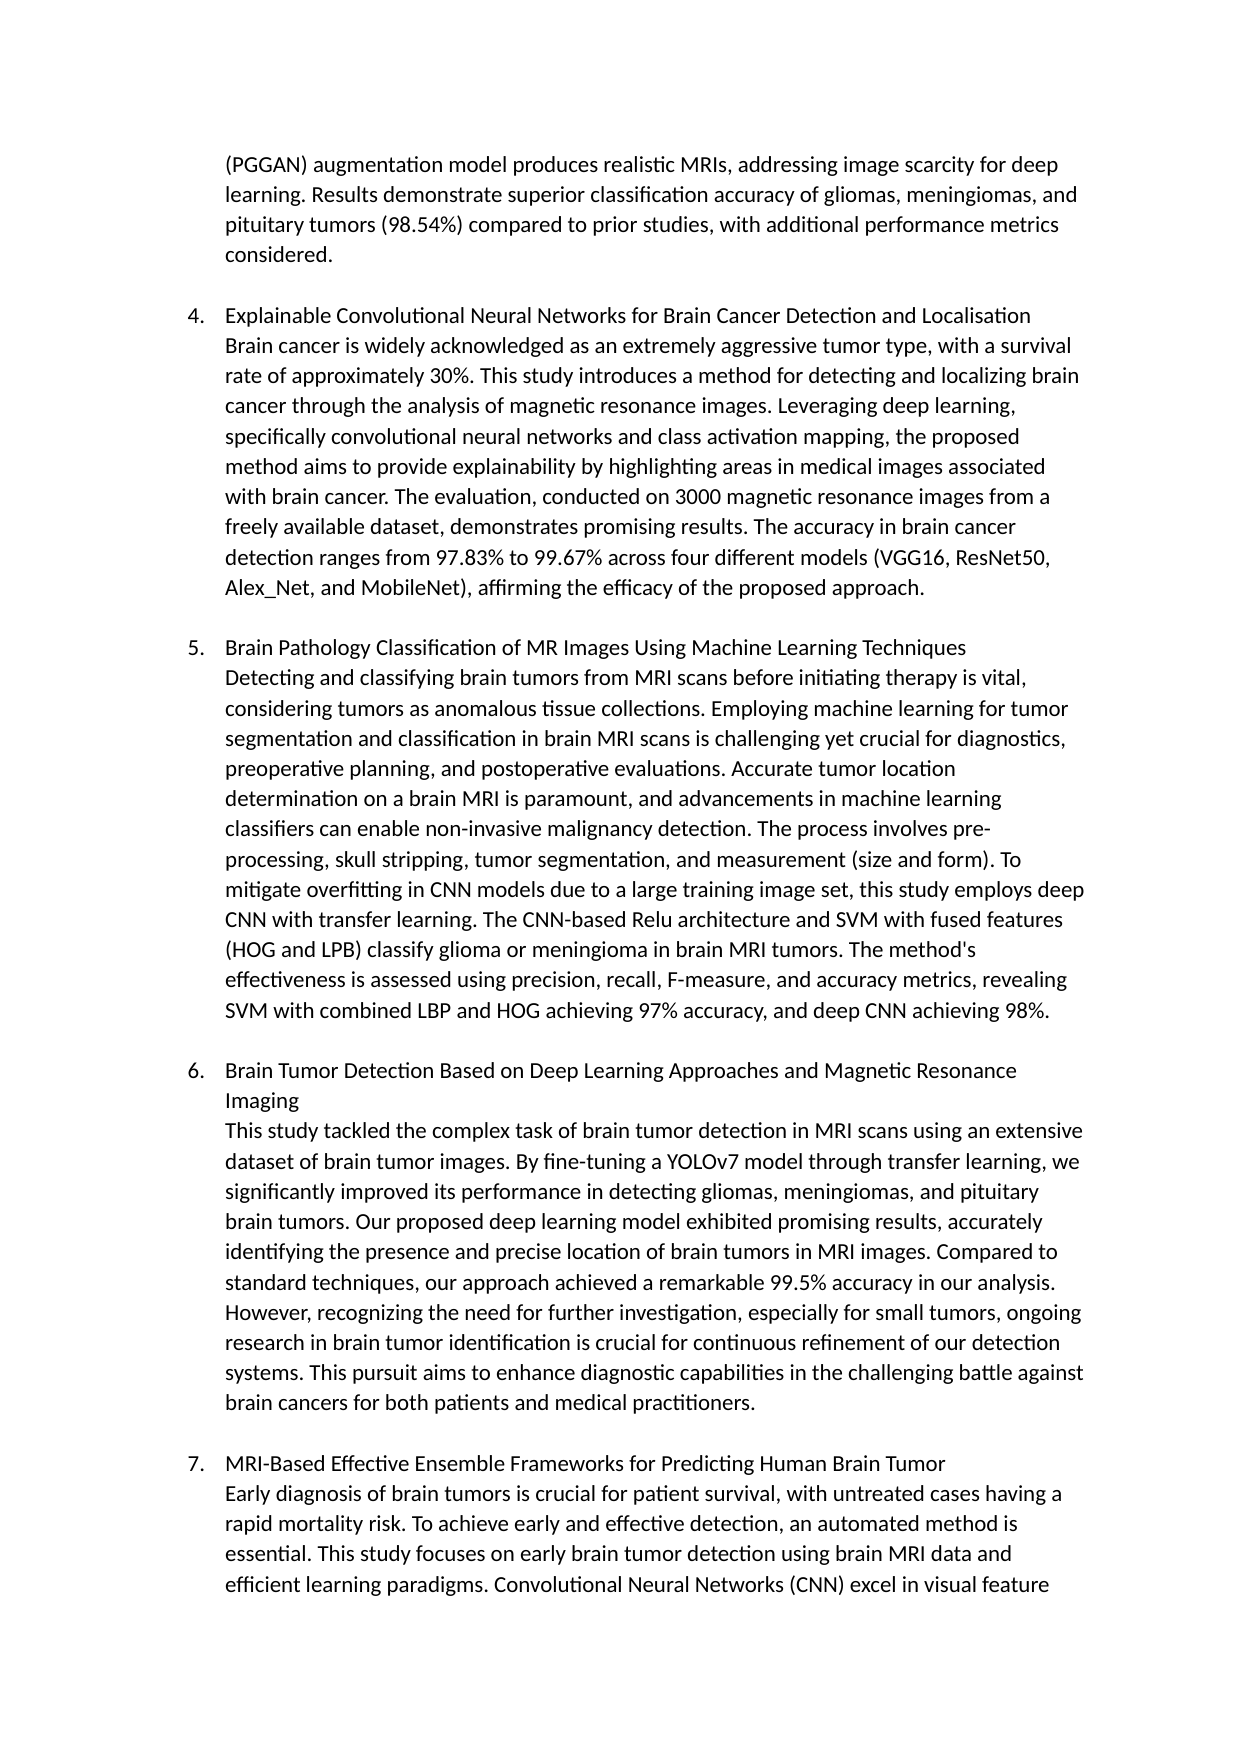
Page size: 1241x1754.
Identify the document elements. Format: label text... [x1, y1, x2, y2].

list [225, 150, 1090, 269]
list MRI-Based Effective Ensemble Frameworks for Predicting Human Brain Tumor [187, 1449, 1090, 1477]
list Detecting and classifying brain tumors from MRI scans before initiating therapy is vital, considering tumors as anomalous tissue collections. Employing machine learning for tumor segmentation and classification in brain MRI scans is challenging yet crucial for diagnostics, preoperative planning, and postoperative evaluations. Accurate tumor location determination on a brain MRI is paramount, and advancements in machine learning classifiers can enable non-invasive malignancy detection. The process involves pre-processing, skull stripping, tumor segmentation, and measurement (size and form). To mitigate overfitting in CNN models due to a large training image set, this study employs deep CNN with transfer learning. The CNN-based Relu architecture and SVM with fused features (HOG and LPB) classify glioma or meningioma in brain MRI tumors. The method's effectiveness is assessed using precision, recall, F-measure, and accuracy metrics, revealing SVM with combined LBP and HOG achieving 97% accuracy, and deep CNN achieving 98%. [225, 663, 1090, 1024]
list This study tackled the complex task of brain tumor detection in MRI scans using an extensive dataset of brain tumor images. By fine-tuning a YOLOv7 model through transfer learning, we significantly improved its performance in detecting gliomas, meningiomas, and pituitary brain tumors. Our proposed deep learning model exhibited promising results, accurately identifying the presence and precise location of brain tumors in MRI images. Compared to standard techniques, our approach achieved a remarkable 99.5% accuracy in our analysis. However, recognizing the need for further investigation, especially for small tumors, ongoing research in brain tumor identification is crucial for continuous refinement of our detection systems. This pursuit aims to enhance diagnostic capabilities in the challenging battle against brain cancers for both patients and medical practitioners. [225, 1117, 1090, 1417]
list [225, 1479, 1090, 1598]
list Brain Tumor Detection Based on Deep Learning Approaches and Magnetic Resonance Imaging [187, 1056, 1090, 1114]
list Brain Pathology Classification of MR Images Using Machine Learning Techniques [187, 633, 1090, 661]
list Brain cancer is widely acknowledged as an extremely aggressive tumor type, with a survival rate of approximately 30%. This study introduces a method for detecting and localizing brain cancer through the analysis of magnetic resonance images. Leveraging deep learning, specifically convolutional neural networks and class activation mapping, the proposed method aims to provide explainability by highlighting areas in medical images associated with brain cancer. The evaluation, conducted on 3000 magnetic resonance images from a freely available dataset, demonstrates promising results. The accuracy in brain cancer detection ranges from 97.83% to 99.67% across four different models (VGG16, ResNet50, Alex_Net, and MobileNet), affirming the efficacy of the proposed approach. [225, 331, 1090, 601]
list Explainable Convolutional Neural Networks for Brain Cancer Detection and Localisation [187, 301, 1090, 329]
